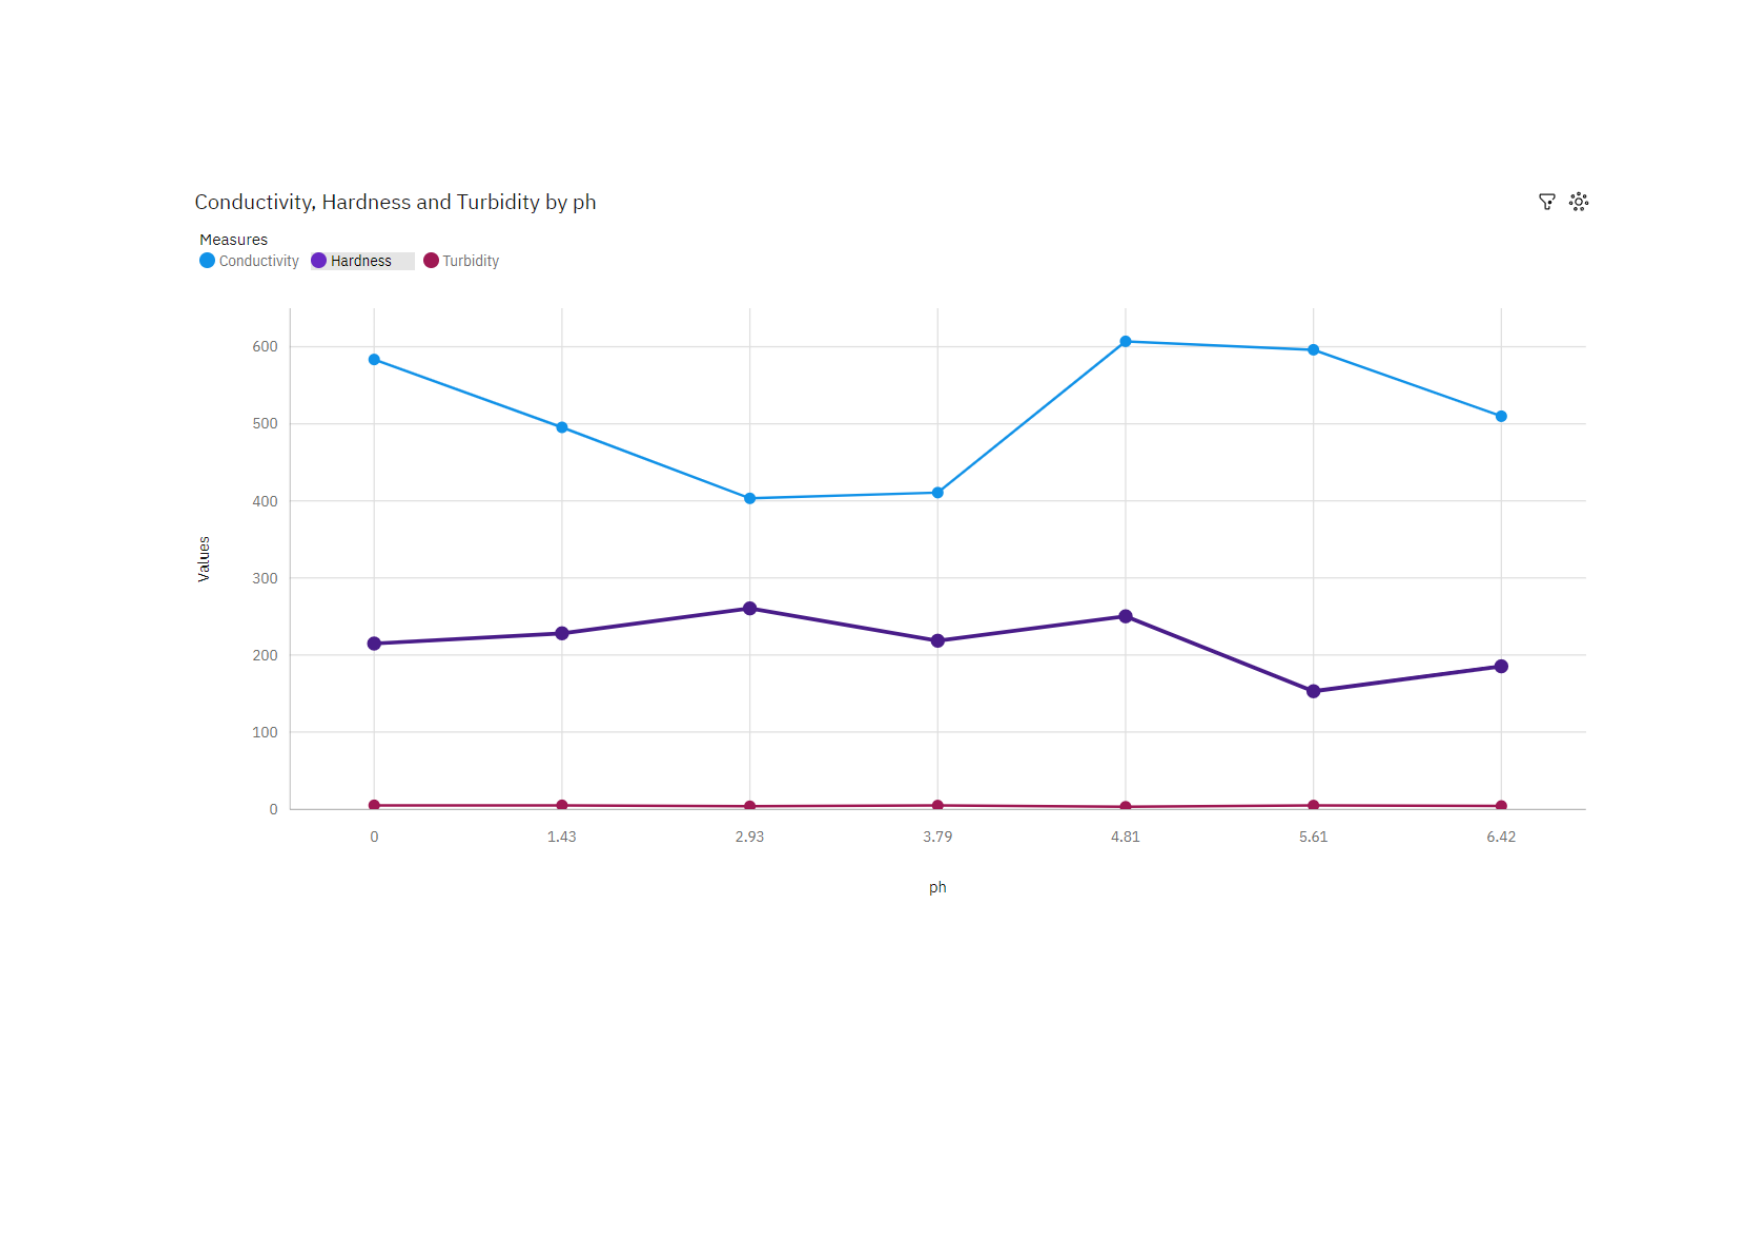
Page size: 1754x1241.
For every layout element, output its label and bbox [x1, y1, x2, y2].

picture [150, 150, 1603, 942]
